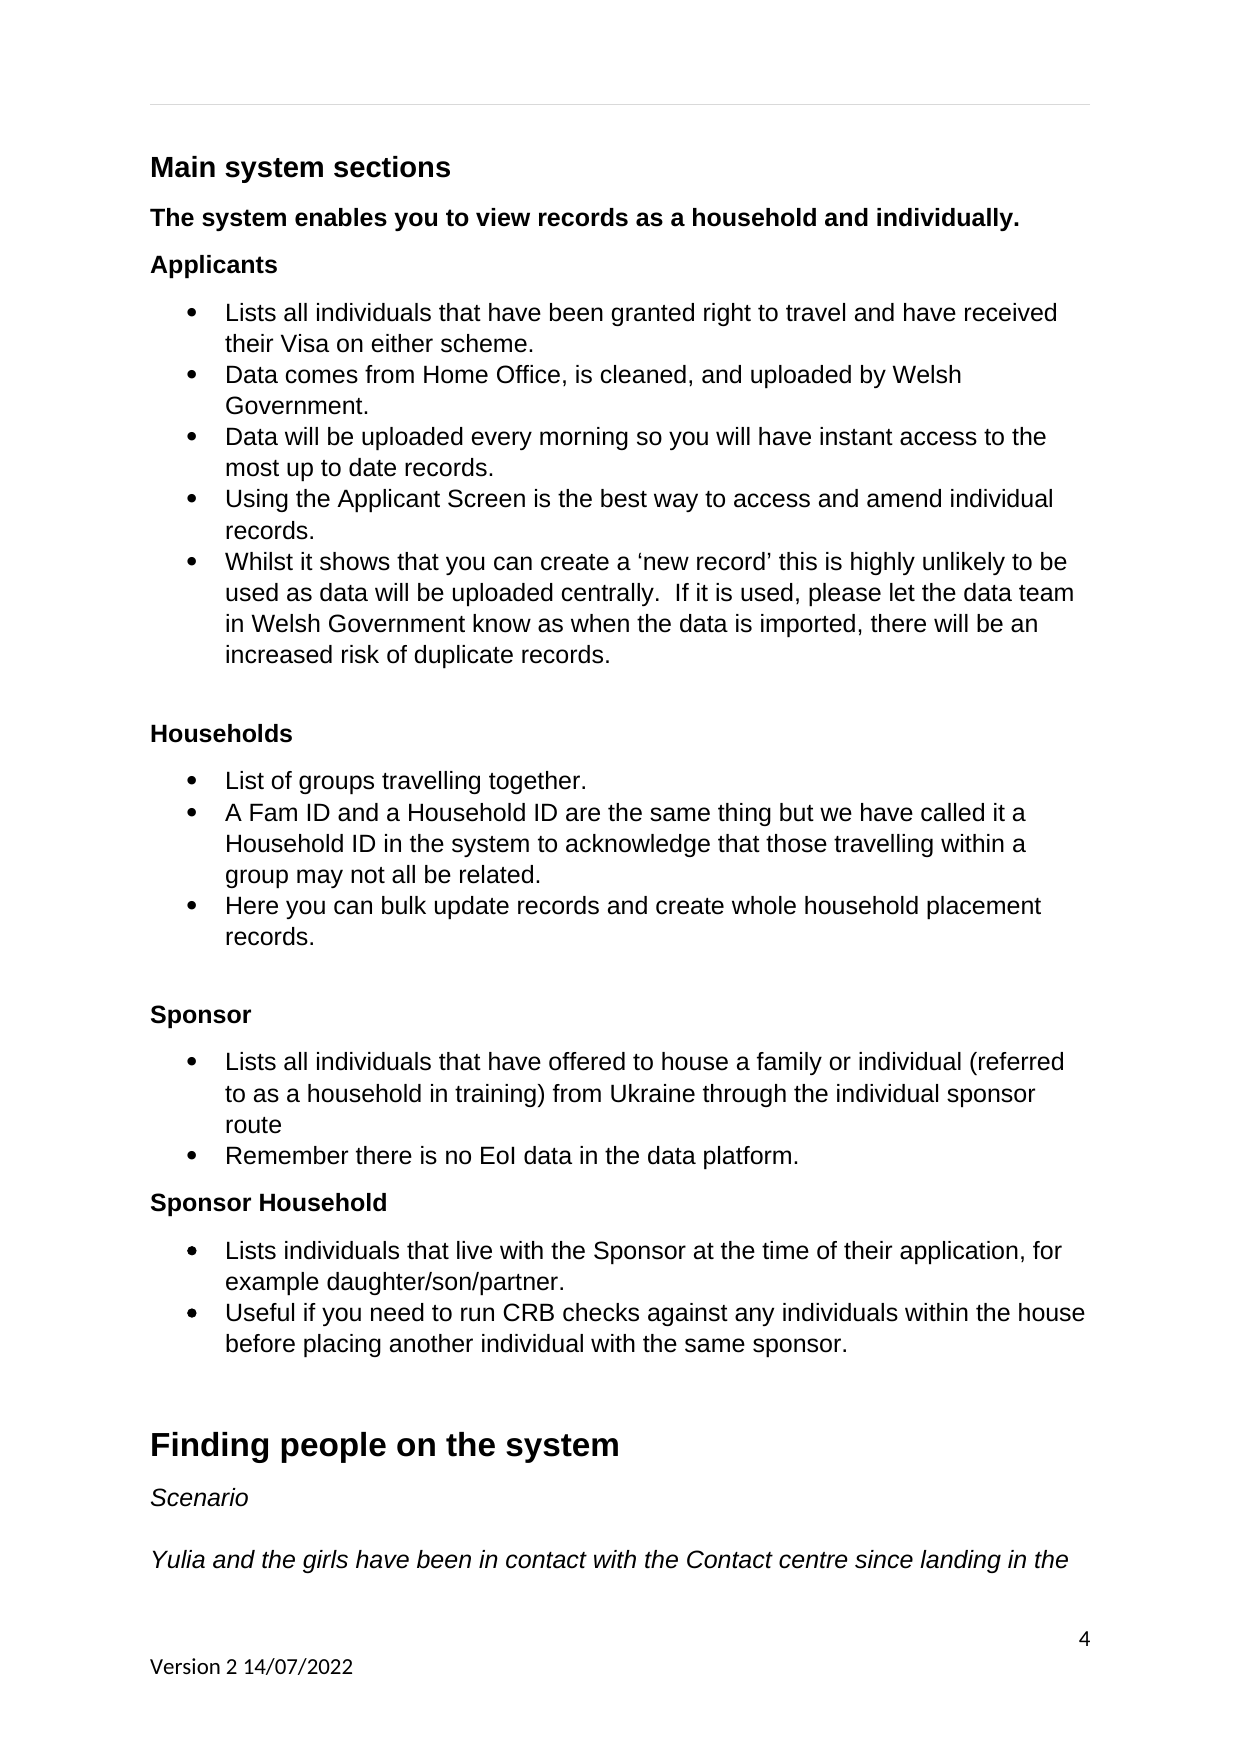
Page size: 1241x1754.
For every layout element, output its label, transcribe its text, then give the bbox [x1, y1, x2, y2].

text Applicants [150, 250, 1090, 279]
text Finding people on the system [150, 1425, 1090, 1463]
text Sponsor Household [150, 1188, 1090, 1217]
list Lists individuals that live with the Sponsor at the time of their application, for example daughter/son/partner. [187, 1236, 1090, 1296]
list Data will be uploaded every morning so you will have instant access to the most up to date records. [187, 422, 1090, 482]
list Using the Applicant Screen is the best way to access and amend individual records. [187, 484, 1090, 544]
text The system enables you to view records as a household and individually. [150, 202, 1090, 231]
list Here you can bulk update records and create whole household placement records. [187, 891, 1090, 981]
text Main system sections [150, 150, 1090, 183]
list Whilst it shows that you can create a ‘new record’ this is highly unlikely to be used as data will be uploaded centrally. If it is used, please let the data team in Welsh Government know as when the data is imported, there will be an increased risk of duplicate records. [187, 547, 1090, 669]
text Sponsor [150, 1000, 1090, 1028]
list Lists all individuals that have offered to house a family or individual (referred to as a household in training) from Ukraine through the individual sponsor route [187, 1047, 1090, 1138]
list Lists all individuals that have been granted right to travel and have received their Visa on either scheme. [187, 298, 1090, 358]
list A Fam ID and a Household ID are the same thing but we have called it a Household ID in the system to acknowledge that those travelling within a group may not all be related. [187, 797, 1090, 888]
list Remember there is no EoI data in the data platform. [187, 1141, 1090, 1169]
text Households [150, 688, 1090, 747]
list Data comes from Home Office, is cleaned, and uploaded by Welsh Government. [187, 360, 1090, 420]
list List of groups travelling together. [187, 766, 1090, 795]
list Useful if you need to run CRB checks against any individuals within the house before placing another individual with the same sponsor. [187, 1298, 1090, 1358]
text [150, 1483, 1090, 1574]
